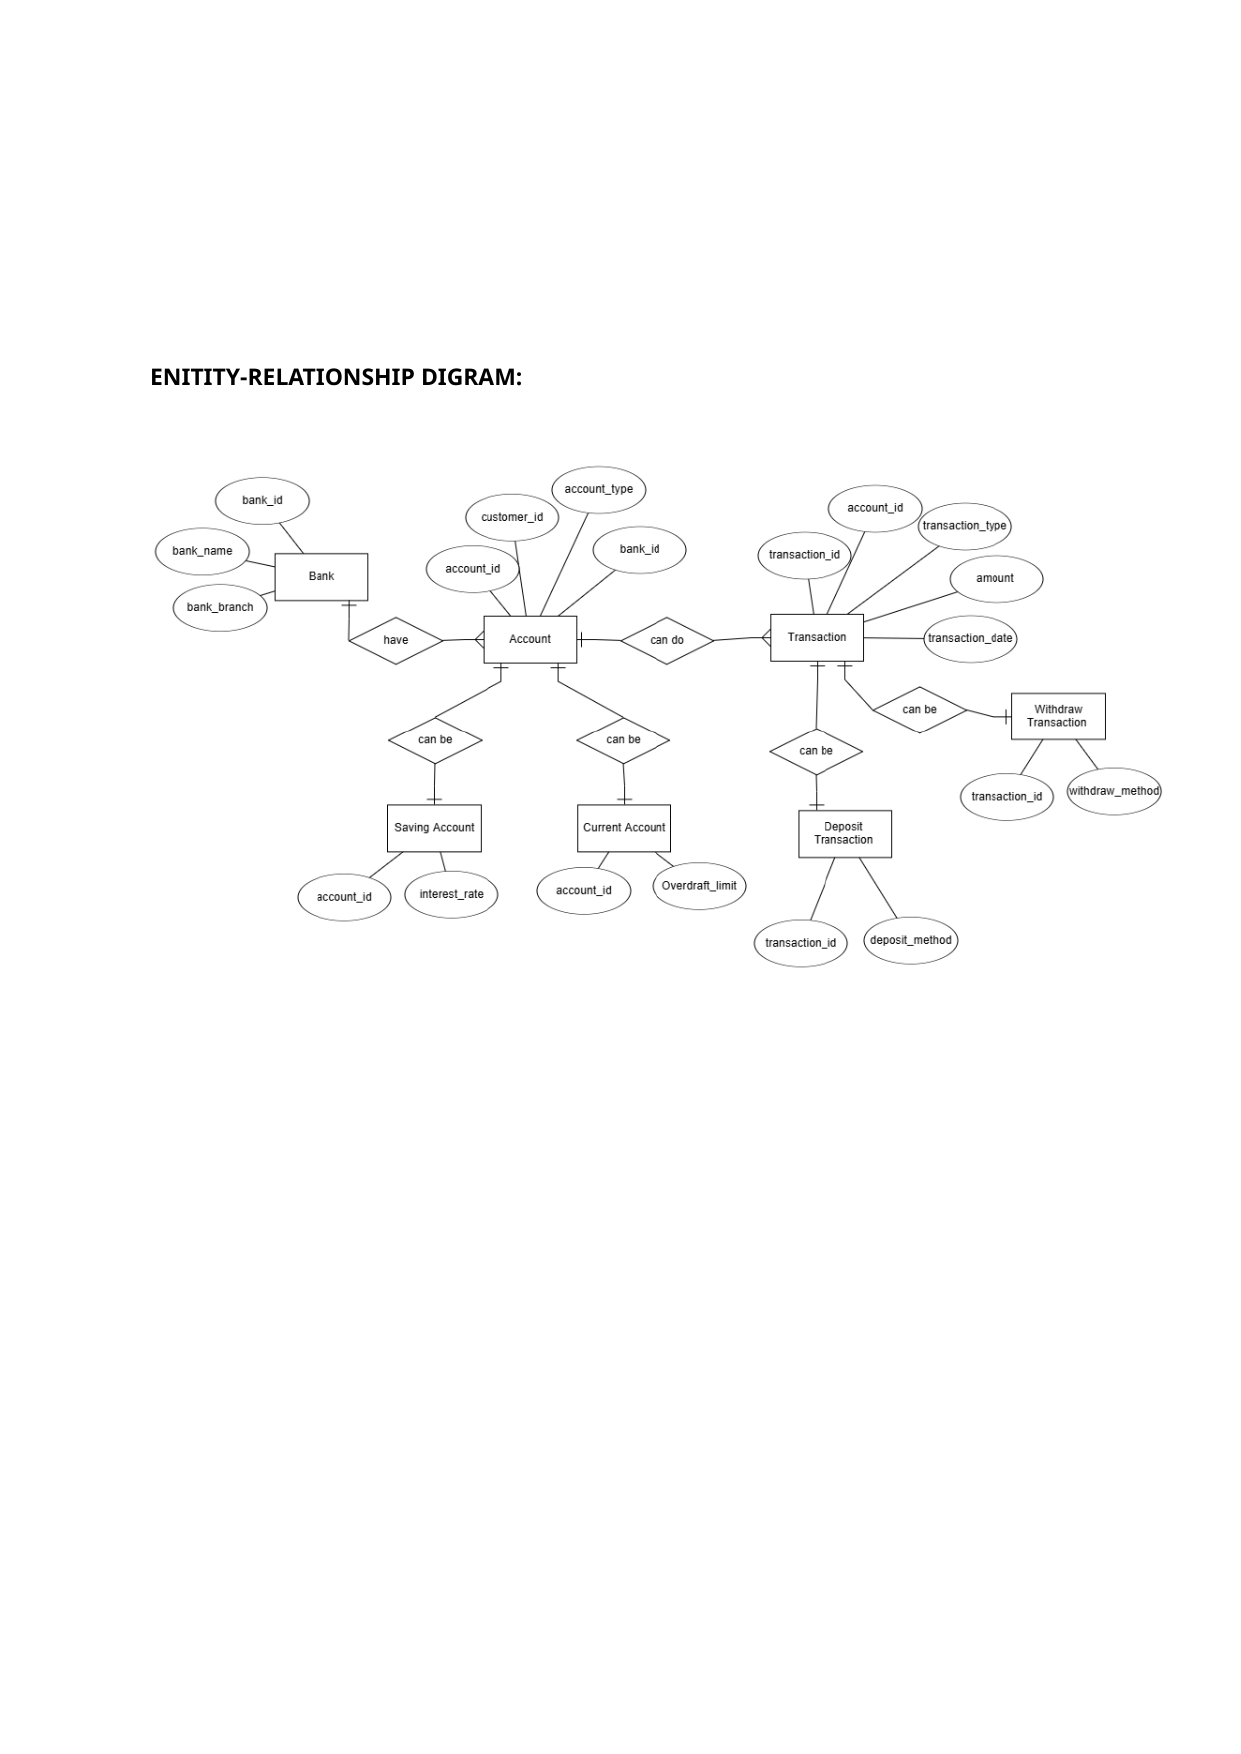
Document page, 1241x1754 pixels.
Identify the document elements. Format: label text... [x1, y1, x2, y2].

text ENITITY-RELATIONSHIP DIGRAM: [150, 361, 1090, 392]
picture [150, 461, 1164, 1003]
